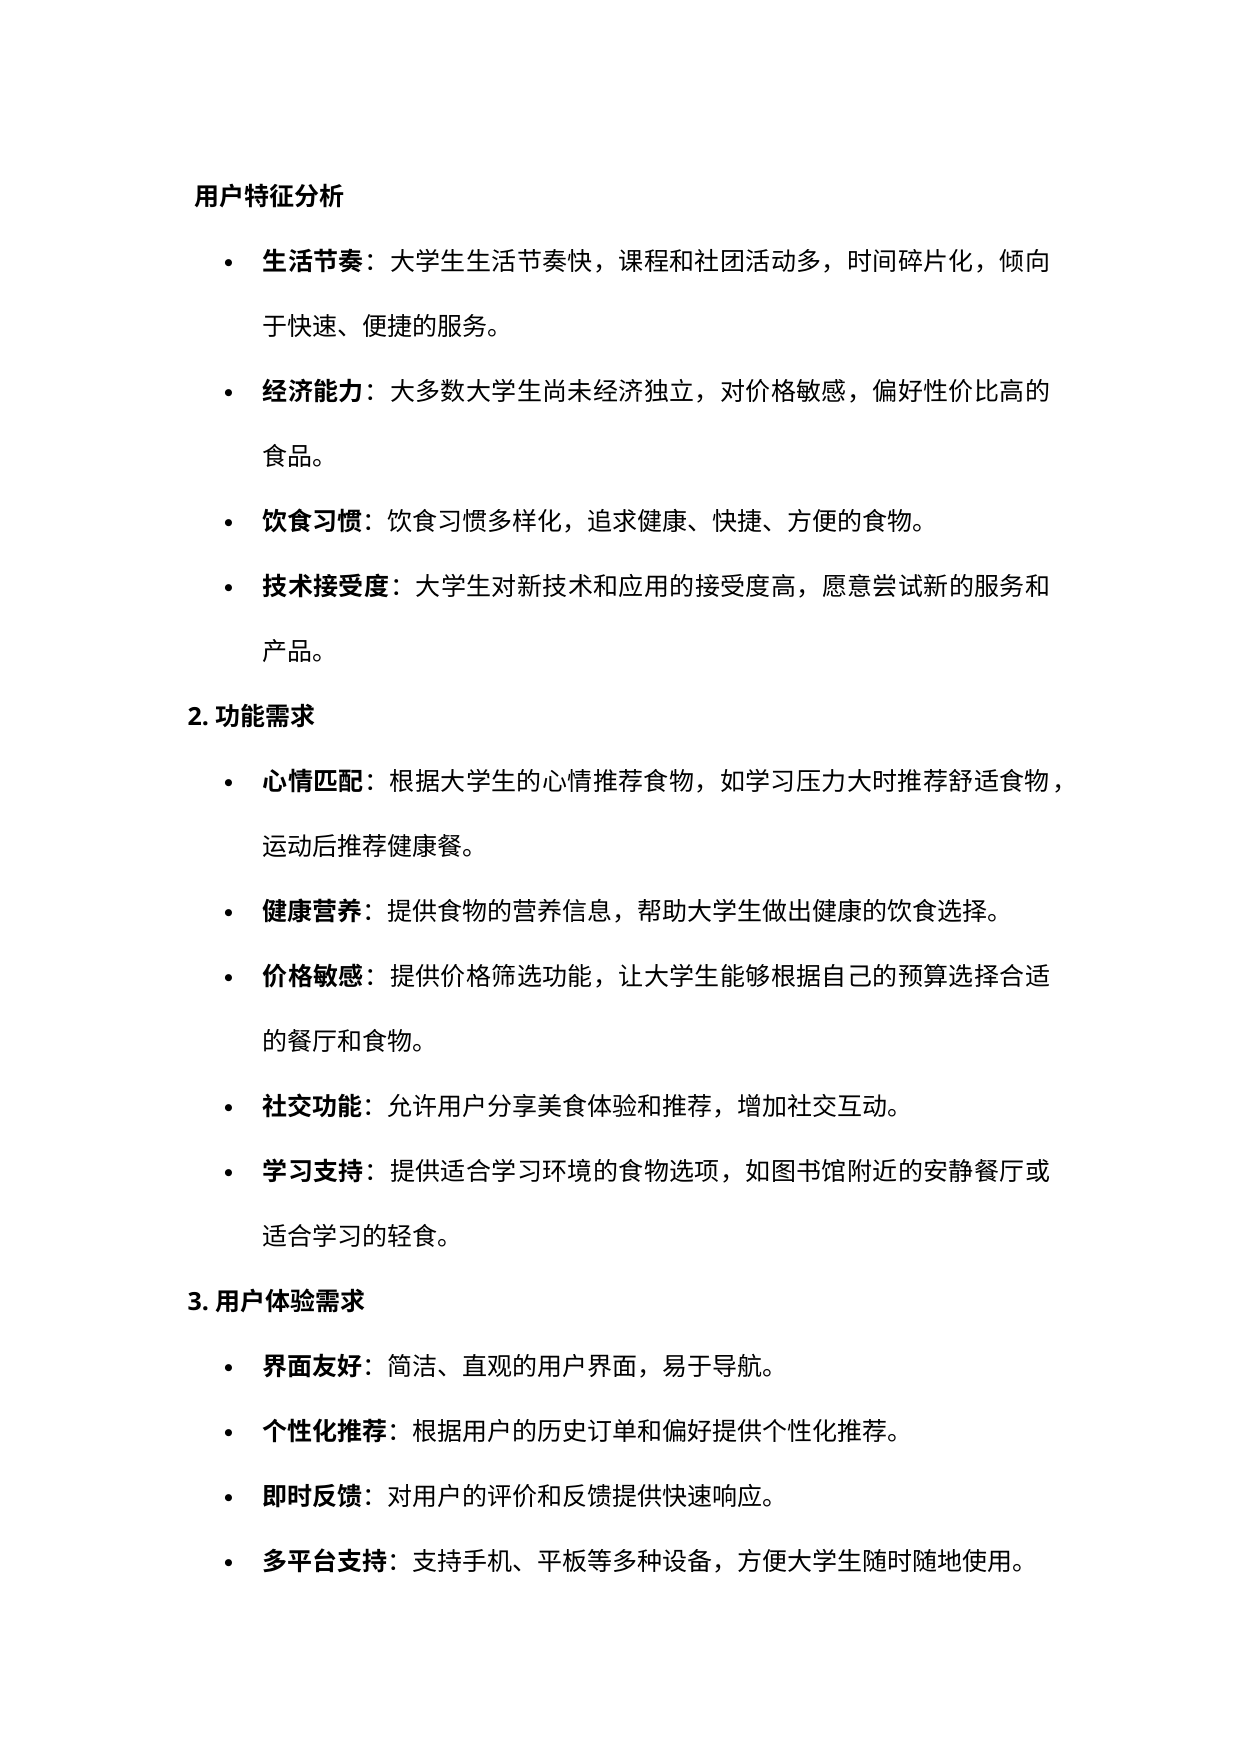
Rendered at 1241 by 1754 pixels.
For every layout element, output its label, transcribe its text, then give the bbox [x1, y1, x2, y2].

text 用户特征分析 [187, 162, 1053, 227]
list 个性化推荐：根据用户的历史订单和偏好提供个性化推荐。 [225, 1397, 1053, 1462]
list 界面友好：简洁、直观的用户界面，易于导航。 [225, 1332, 1053, 1397]
list 生活节奏：大学生生活节奏快，课程和社团活动多，时间碎片化，倾向于快速、便捷的服务。 [225, 227, 1053, 357]
list 学习支持：提供适合学习环境的食物选项，如图书馆附近的安静餐厅或适合学习的轻食。 [225, 1137, 1053, 1267]
list 经济能力：大多数大学生尚未经济独立，对价格敏感，偏好性价比高的食品。 [225, 357, 1053, 487]
text 2. 功能需求 [187, 682, 1053, 747]
list 多平台支持：支持手机、平板等多种设备，方便大学生随时随地使用。 [225, 1527, 1053, 1592]
list 心情匹配：根据大学生的心情推荐食物，如学习压力大时推荐舒适食物，运动后推荐健康餐。 [225, 747, 1053, 877]
text 3. 用户体验需求 [187, 1267, 1053, 1332]
list 饮食习惯：饮食习惯多样化，追求健康、快捷、方便的食物。 [225, 487, 1053, 552]
list 即时反馈：对用户的评价和反馈提供快速响应。 [225, 1462, 1053, 1527]
list 技术接受度：大学生对新技术和应用的接受度高，愿意尝试新的服务和产品。 [225, 552, 1053, 682]
list 健康营养：提供食物的营养信息，帮助大学生做出健康的饮食选择。 [225, 877, 1053, 942]
list 社交功能：允许用户分享美食体验和推荐，增加社交互动。 [225, 1072, 1053, 1137]
list 价格敏感：提供价格筛选功能，让大学生能够根据自己的预算选择合适的餐厅和食物。 [225, 942, 1053, 1072]
